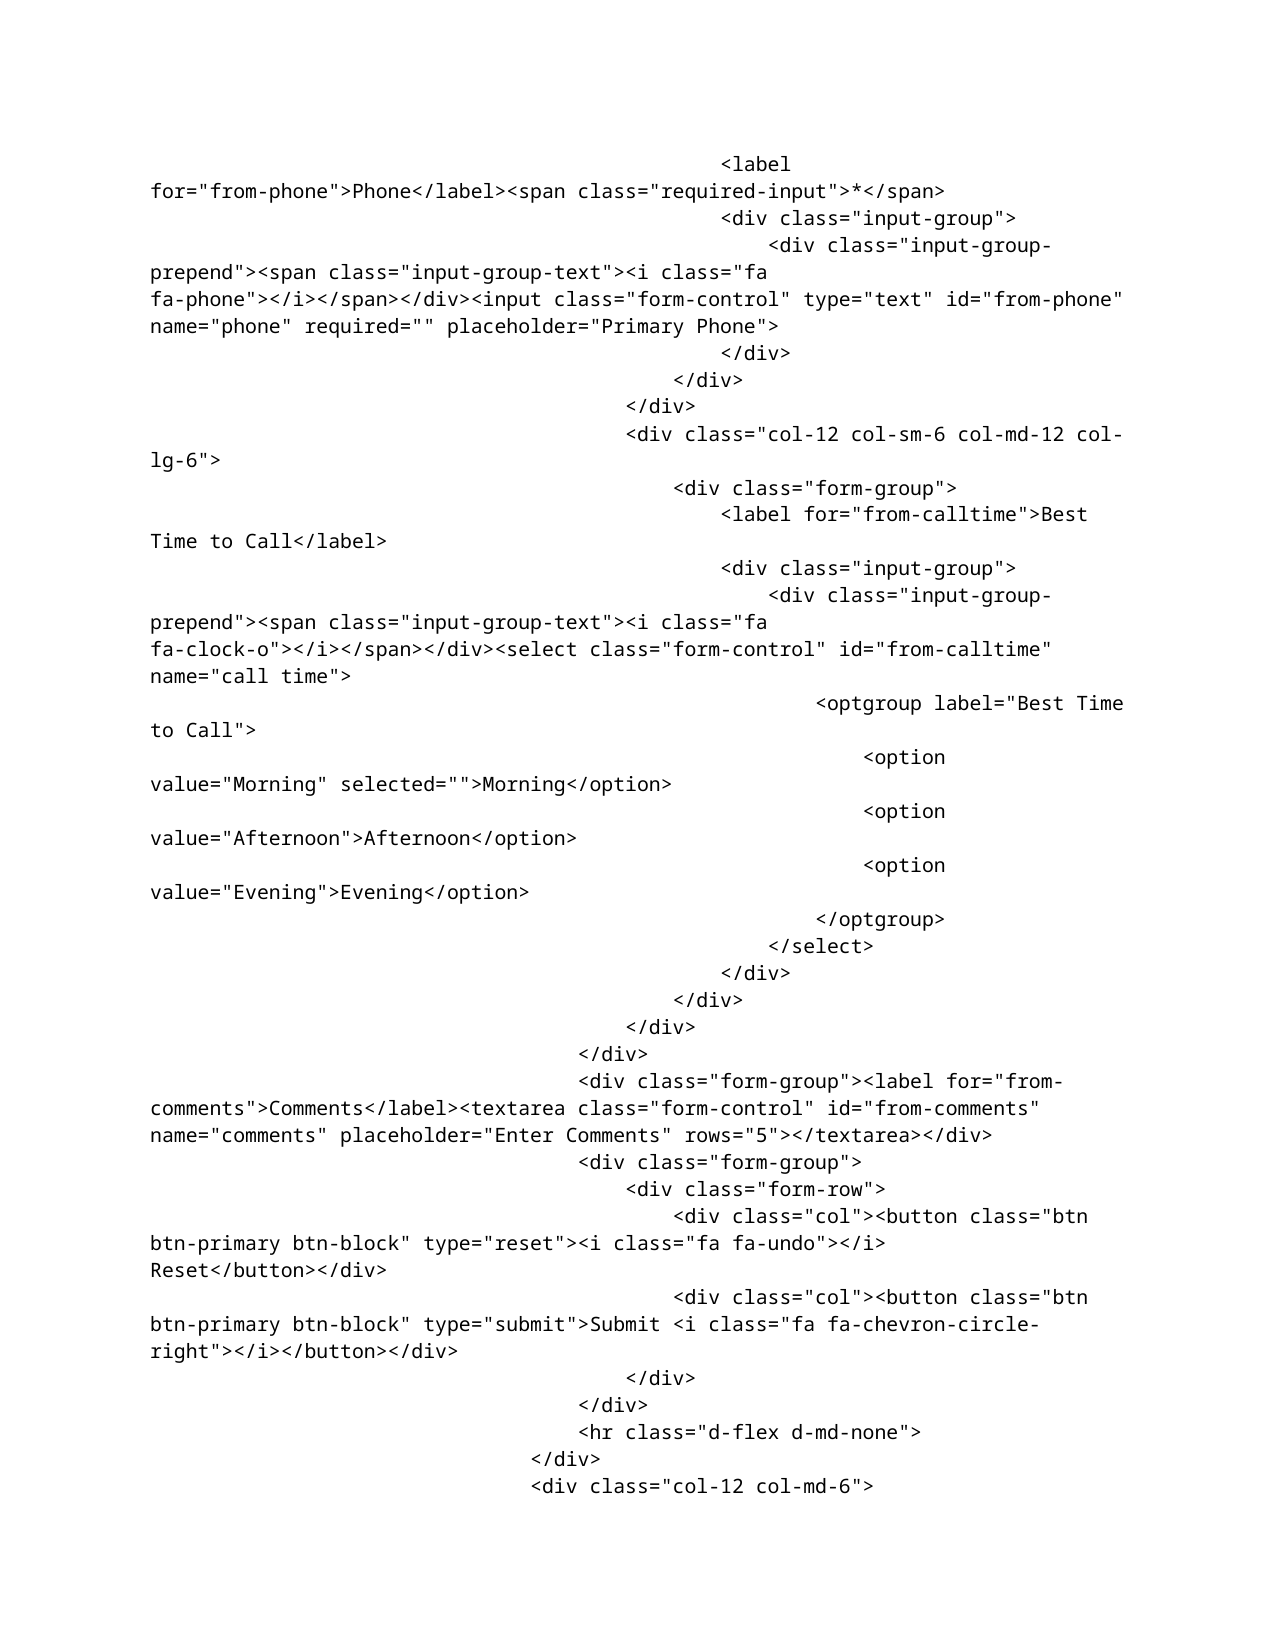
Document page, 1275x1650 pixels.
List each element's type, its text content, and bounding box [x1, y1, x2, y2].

text <optgroup label="Best Time to Call"> [150, 689, 1125, 743]
text </div> [150, 1013, 1125, 1040]
text <div class="form-row"> [150, 1175, 1125, 1202]
text <div class="input-group"> [150, 204, 1125, 231]
text <div class="input-group"> [150, 555, 1125, 582]
text </div> [150, 339, 1125, 366]
text <div class="input-group-prepend"><span class="input-group-text"><i class="fa fa-clock-o"></i></span></div><select class="form-control" id="from-calltime" name="call time"> [150, 582, 1125, 689]
text <label for="from-calltime">Best Time to Call</label> [150, 501, 1125, 555]
text <div class="form-group"> [150, 474, 1125, 501]
text <hr class="d-flex d-md-none"> [150, 1418, 1125, 1445]
text </optgroup> [150, 905, 1125, 932]
text </div> [150, 366, 1125, 393]
text </div> [150, 1040, 1125, 1067]
text </div> [150, 1445, 1125, 1472]
text <option value="Afternoon">Afternoon</option> [150, 797, 1125, 851]
text <div class="col-12 col-sm-6 col-md-12 col-lg-6"> [150, 420, 1125, 474]
text <label for="from-phone">Phone</label><span class="required-input">*</span> [150, 150, 1125, 204]
text <div class="input-group-prepend"><span class="input-group-text"><i class="fa fa-phone"></i></span></div><input class="form-control" type="text" id="from-phone" name="phone" required="" placeholder="Primary Phone"> [150, 231, 1125, 339]
text <div class="col"><button class="btn btn-primary btn-block" type="submit">Submit <i class="fa fa-chevron-circle-right"></i></button></div> [150, 1283, 1125, 1364]
text <div class="form-group"><label for="from-comments">Comments</label><textarea class="form-control" id="from-comments" name="comments" placeholder="Enter Comments" rows="5"></textarea></div> [150, 1067, 1125, 1148]
text <div class="col-12 col-md-6"> [150, 1472, 1125, 1499]
text <option value="Evening">Evening</option> [150, 851, 1125, 905]
text </div> [150, 393, 1125, 420]
text </div> [150, 1364, 1125, 1391]
text </select> [150, 932, 1125, 959]
text <option value="Morning" selected="">Morning</option> [150, 743, 1125, 797]
text </div> [150, 986, 1125, 1013]
text </div> [150, 1391, 1125, 1418]
text <div class="form-group"> [150, 1148, 1125, 1175]
text <div class="col"><button class="btn btn-primary btn-block" type="reset"><i class="fa fa-undo"></i> Reset</button></div> [150, 1202, 1125, 1283]
text </div> [150, 959, 1125, 986]
